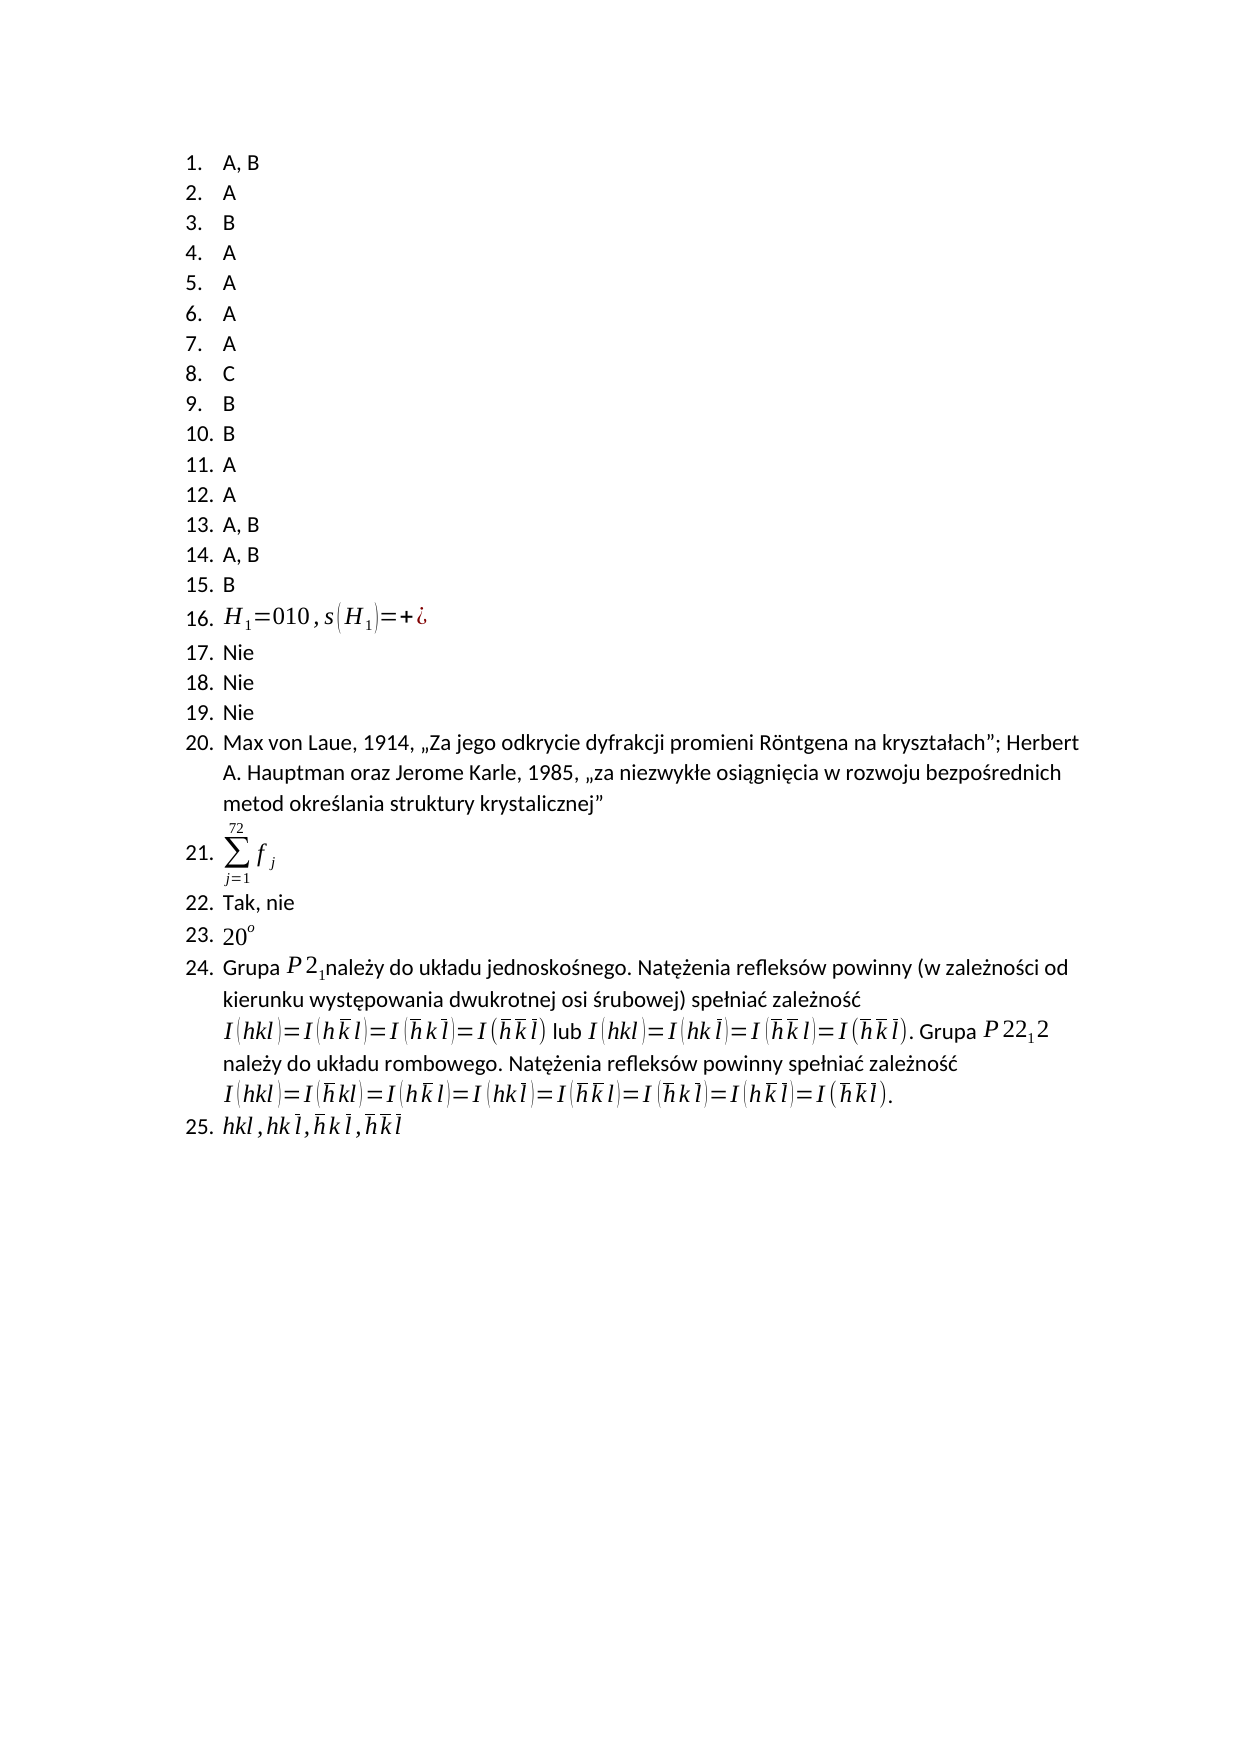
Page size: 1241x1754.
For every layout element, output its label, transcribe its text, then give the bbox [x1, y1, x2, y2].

list Nie [185, 638, 1093, 666]
list A [185, 329, 1093, 357]
list B [185, 419, 1093, 447]
list A [185, 238, 1093, 266]
list Grupa należy do układu jednoskośnego. Natężenia refleksów powinny (w zależności od kierunku występowania dwukrotnej osi śrubowej) spełniać zależność lub . Grupa należy do układu rombowego. Natężenia refleksów powinny spełniać zależność . [185, 952, 1093, 1110]
list A, B [185, 510, 1093, 538]
list B [185, 571, 1093, 598]
list A, B [185, 540, 1093, 568]
list Max von Laue, 1914, „Za jego odkrycie dyfrakcji promieni Röntgena na kryształach”; Herbert A. Hauptman oraz Jerome Karle, 1985, „za niezwykłe osiągnięcia w rozwoju bezpośrednich metod określania struktury krystalicznej” [185, 728, 1093, 817]
list B [185, 208, 1093, 236]
list Nie [185, 698, 1093, 726]
list A [185, 450, 1093, 478]
list B [185, 389, 1093, 417]
list A, B [185, 148, 1093, 176]
list Nie [185, 668, 1093, 696]
list Tak, nie [185, 888, 1093, 916]
list A [185, 299, 1093, 327]
list A [185, 268, 1093, 296]
list A [185, 178, 1093, 206]
list A [185, 480, 1093, 508]
list C [185, 359, 1093, 387]
